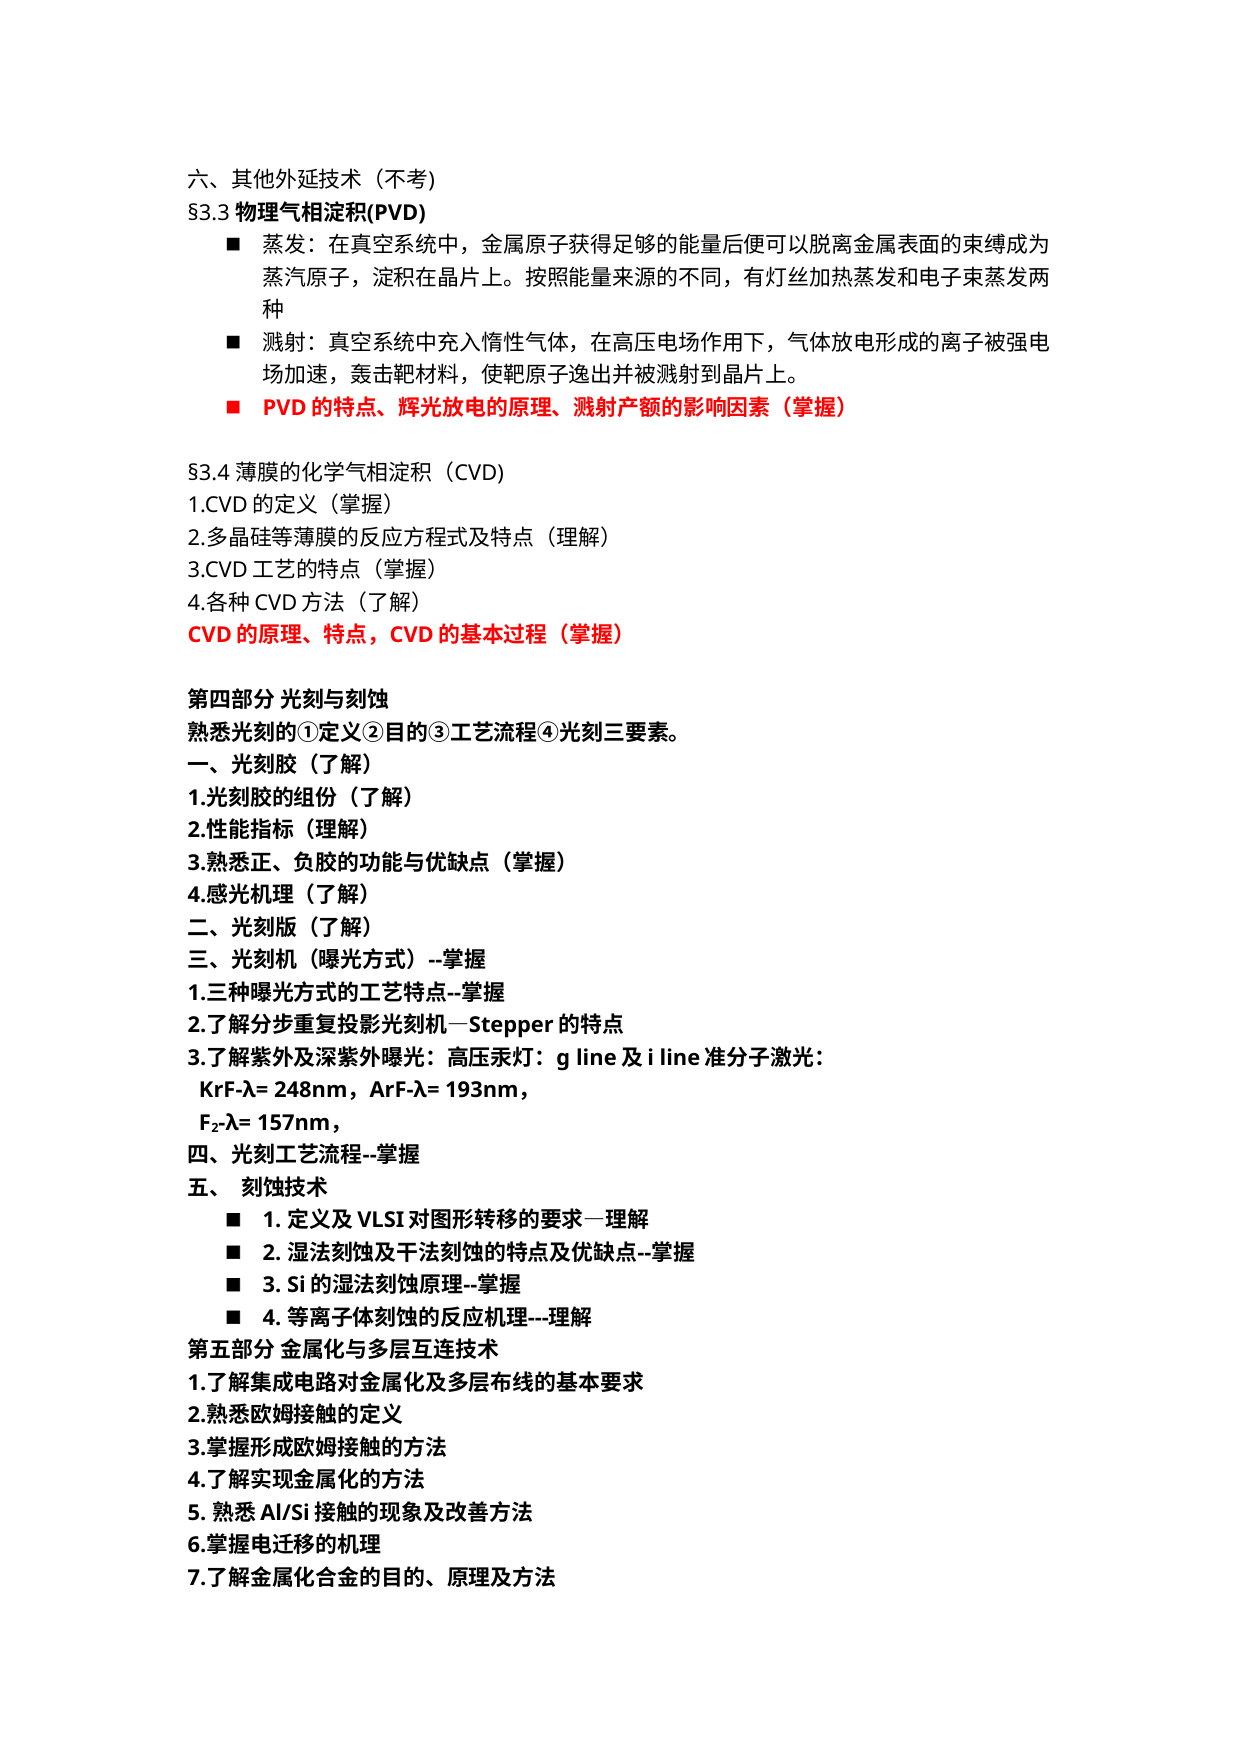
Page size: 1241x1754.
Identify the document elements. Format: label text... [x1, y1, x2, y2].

text 第四部分 光刻与刻蚀 [187, 682, 1053, 714]
text 四、光刻工艺流程--掌握 [187, 1137, 1053, 1169]
text 第五部分 金属化与多层互连技术 [187, 1332, 1053, 1364]
text 4.各种CVD方法（了解） [187, 584, 1053, 617]
text 1.光刻胶的组份（了解） [187, 779, 1053, 812]
text 2.熟悉欧姆接触的定义 [187, 1397, 1053, 1429]
text 2.多晶硅等薄膜的反应方程式及特点（理解） [187, 519, 1053, 552]
text 1.了解集成电路对金属化及多层布线的基本要求 [187, 1364, 1053, 1397]
text 3.掌握形成欧姆接触的方法 [187, 1429, 1053, 1462]
list 2. 湿法刻蚀及干法刻蚀的特点及优缺点--掌握 [225, 1234, 1053, 1267]
text 熟悉光刻的①定义②目的③工艺流程④光刻三要素。 [187, 714, 1053, 747]
list 4. 等离子体刻蚀的反应机理---理解 [225, 1299, 1053, 1332]
text 4.感光机理（了解） [187, 877, 1053, 909]
text F2-λ= 157nm， [187, 1104, 1053, 1137]
text 1.CVD的定义（掌握） [187, 487, 1053, 519]
text 1.三种曝光方式的工艺特点--掌握 [187, 974, 1053, 1007]
text KrF-λ= 248nm，ArF-λ= 193nm， [187, 1072, 1053, 1104]
list 蒸发：在真空系统中，金属原子获得足够的能量后便可以脱离金属表面的束缚成为蒸汽原子，淀积在晶片上。按照能量来源的不同，有灯丝加热蒸发和电子束蒸发两种 [225, 227, 1053, 324]
text 六、其他外延技术（不考) [187, 162, 1053, 194]
list 3. Si的湿法刻蚀原理--掌握 [225, 1267, 1053, 1299]
text 7.了解金属化合金的目的、原理及方法 [187, 1559, 1053, 1592]
text 3.熟悉正、负胶的功能与优缺点（掌握） [187, 844, 1053, 877]
text §3.3 物理气相淀积(PVD) [187, 194, 1053, 227]
text CVD的原理、特点，CVD的基本过程（掌握） [187, 617, 1053, 649]
text 五、 刻蚀技术 [187, 1169, 1053, 1202]
text §3.4 薄膜的化学气相淀积（CVD) [187, 454, 1053, 487]
text 二、光刻版（了解） [187, 909, 1053, 942]
list 溅射：真空系统中充入惰性气体，在高压电场作用下，气体放电形成的离子被强电场加速，轰击靶材料，使靶原子逸出并被溅射到晶片上。 [225, 324, 1053, 389]
text 2.性能指标（理解） [187, 812, 1053, 844]
text 3.了解紫外及深紫外曝光：高压汞灯：g line及i line准分子激光： [187, 1039, 1053, 1072]
text 3.CVD工艺的特点（掌握） [187, 552, 1053, 584]
text 5. 熟悉Al/Si接触的现象及改善方法 [187, 1494, 1053, 1527]
list PVD的特点、辉光放电的原理、溅射产额的影响因素（掌握） [225, 389, 1053, 422]
text 一、光刻胶（了解） [187, 747, 1053, 779]
text 三、光刻机（曝光方式）--掌握 [187, 942, 1053, 974]
text 2.了解分步重复投影光刻机—Stepper的特点 [187, 1007, 1053, 1039]
list 1. 定义及VLSI对图形转移的要求—理解 [225, 1202, 1053, 1234]
text 4.了解实现金属化的方法 [187, 1462, 1053, 1494]
text 6.掌握电迁移的机理 [187, 1527, 1053, 1559]
